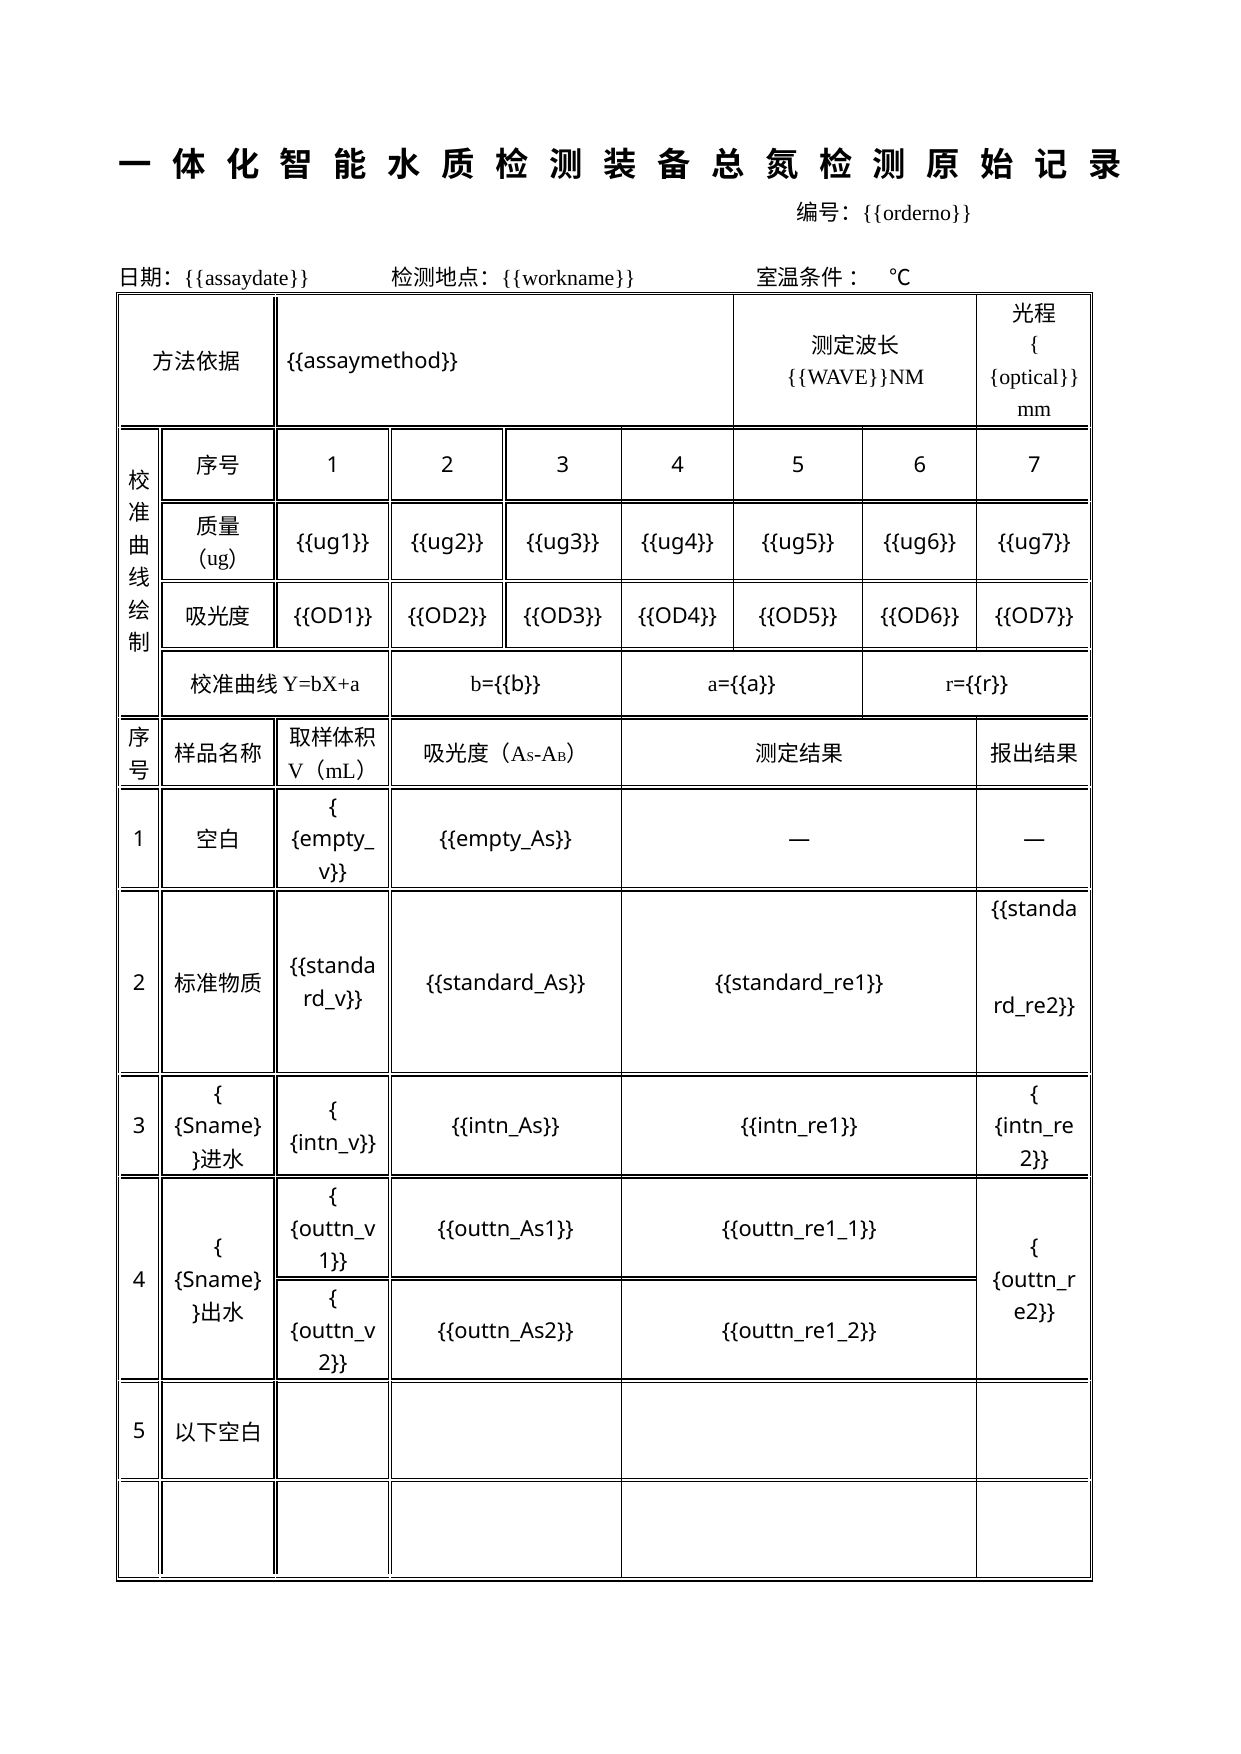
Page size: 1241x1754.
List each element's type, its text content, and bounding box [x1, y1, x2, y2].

table_cell {{outtn_re2}} [977, 1174, 1091, 1378]
table_cell [160, 1478, 275, 1577]
table_cell [622, 1482, 976, 1577]
table_cell {{OD6}} [863, 583, 976, 647]
table_cell {{ug2}} [392, 504, 502, 579]
table_cell b={{b}} [392, 652, 621, 715]
table_cell {{OD7}} [977, 579, 1091, 647]
table_cell — [977, 785, 1091, 887]
table_cell 序号 [118, 715, 160, 785]
table_cell 报出结果 [977, 715, 1091, 785]
table_cell {{intn_v}} [278, 1077, 388, 1174]
table_cell {{Sname}}出水 [163, 1179, 273, 1378]
table_cell 测定结果 [622, 720, 976, 785]
table_cell r={{r}} [863, 647, 1091, 715]
table_cell {{ug5}} [734, 504, 862, 579]
table_cell 样品名称 [163, 720, 273, 785]
table_cell {{Sname}}进水 [163, 1077, 273, 1174]
table_cell {{standard_v}} [278, 892, 388, 1072]
table_cell {{OD3}} [507, 583, 621, 647]
table_cell 校准曲线绘制 [118, 425, 160, 715]
table_cell {{OD4}} [622, 583, 733, 647]
table_cell [278, 1383, 388, 1478]
table_cell 3 [507, 430, 621, 499]
table_header 光程{{optical}}mm [977, 295, 1090, 425]
table_cell 4 [118, 1174, 160, 1378]
table_cell 以下空白 [163, 1383, 273, 1478]
table_cell 质量（ug） [163, 504, 273, 579]
text 编号：{{orderno}} [118, 194, 1112, 227]
table_cell 2 [392, 430, 502, 499]
table_cell {{ug6}} [863, 504, 976, 579]
table_cell {{intn_re2}} [977, 1072, 1091, 1174]
table_header 测定波长{{wave}}nm [734, 295, 976, 425]
table_cell {{ug4}} [622, 504, 733, 579]
text 日期：{{assaydate}} 检测地点：{{workname}} 室温条件 ： ℃ [118, 259, 1122, 292]
table_cell 7 [977, 425, 1091, 499]
table_cell 1 [118, 785, 160, 887]
table_cell 吸光度（AS-AB） [392, 720, 621, 785]
table_header {{assaymethod}} [275, 293, 733, 425]
table_cell 5 [118, 1378, 160, 1478]
table_cell {{standard_As}} [392, 892, 621, 1072]
table_cell 取样体积V（mL） [278, 720, 388, 785]
table_cell 1 [278, 430, 388, 499]
table_cell {{standard_re1}} [622, 892, 976, 1072]
table_cell {{OD5}} [734, 583, 862, 647]
table_cell 标准物质 [163, 892, 273, 1072]
table_cell [390, 1482, 621, 1577]
table_cell {{outtn_v1}} [278, 1179, 388, 1276]
table_cell {{ug7}} [977, 499, 1091, 579]
table_cell {{ug3}} [507, 504, 621, 579]
table_cell 4 [622, 430, 733, 499]
table_cell 5 [734, 430, 862, 499]
table_cell [118, 1478, 160, 1577]
table_cell {{OD1}} [278, 583, 388, 647]
table_cell [392, 1383, 621, 1478]
table_cell 2 [118, 887, 160, 1072]
table_cell 校准曲线Y=bX+a [163, 652, 388, 715]
table_cell [622, 1383, 976, 1478]
table_cell 6 [863, 430, 976, 499]
table_cell {{standard_re2}} [977, 887, 1091, 1072]
table_cell {{OD2}} [392, 583, 502, 647]
table_cell 3 [118, 1072, 160, 1174]
table_cell [977, 1378, 1091, 1478]
table_cell {{intn_re1}} [622, 1077, 976, 1174]
table_cell — [622, 790, 976, 887]
table_cell [977, 1478, 1091, 1577]
table_cell {{outtn_re1_1}} [622, 1179, 976, 1276]
table_cell {{outtn_re1_2}} [622, 1281, 976, 1378]
table_cell {{outtn_As1}} [392, 1179, 621, 1276]
table_header 方法依据 [119, 295, 275, 425]
table_cell 序号 [163, 430, 273, 499]
table_cell {{ug1}} [278, 504, 388, 579]
table_cell {{empty_As}} [392, 790, 621, 887]
text 一体化智能水质检测装备总氮检测原始记录 [118, 129, 1122, 194]
table_cell {{empty_v}} [278, 790, 388, 887]
table_cell {{outtn_v2}} [278, 1281, 388, 1378]
table_cell 空白 [163, 790, 273, 887]
table_cell 吸光度 [163, 583, 273, 647]
table_cell [275, 1478, 390, 1577]
table_cell {{intn_As}} [392, 1077, 621, 1174]
table_cell {{outtn_As2}} [392, 1281, 621, 1378]
table_cell a={{a}} [622, 652, 862, 715]
